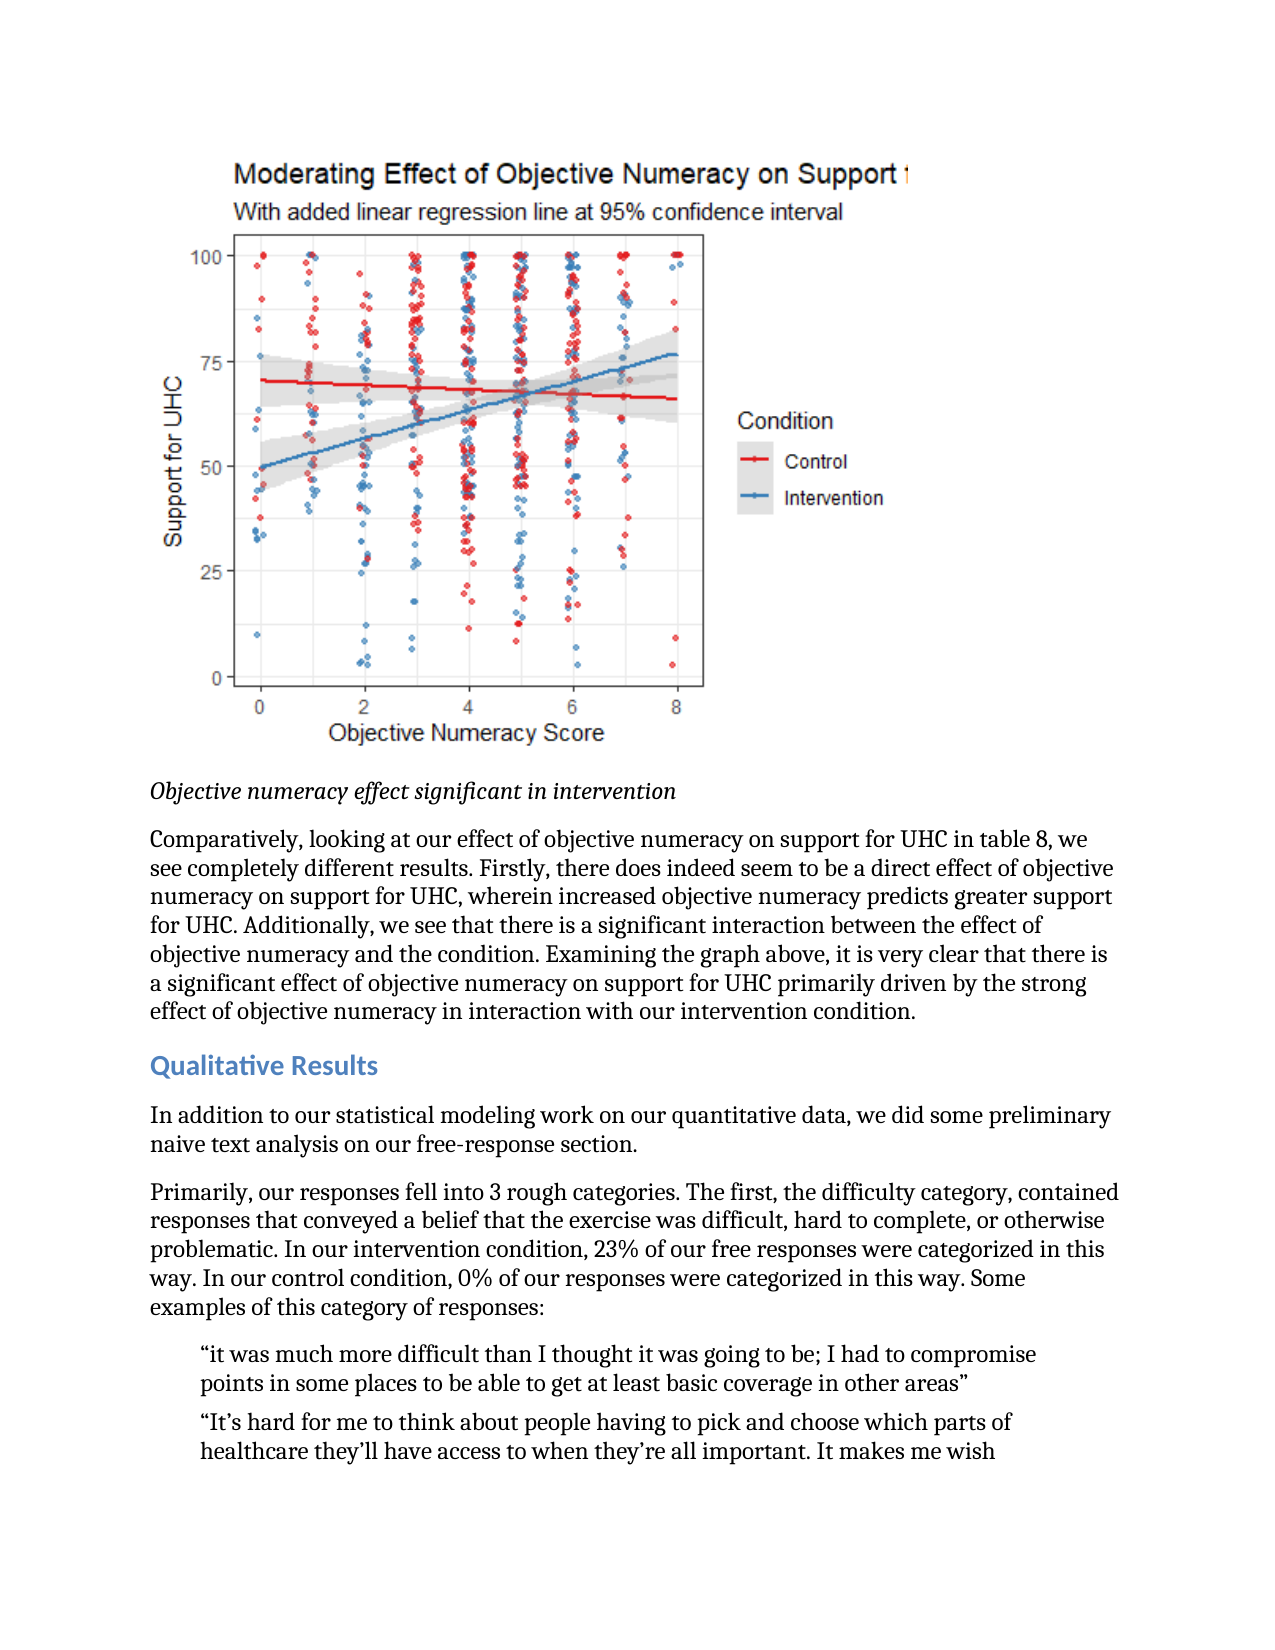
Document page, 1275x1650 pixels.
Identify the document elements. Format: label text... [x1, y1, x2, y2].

text Primarily, our responses fell into 3 rough categories. The first, the difficulty category, contained responses that conveyed a belief that the exercise was difficult, hard to complete, or otherwise problematic. In our intervention condition, 23% of our free responses were categorized in this way. In our control condition, 0% of our responses were categorized in this way. Some examples of this category of responses: [150, 1177, 1125, 1321]
text Objective numeracy effect significant in intervention [150, 777, 1125, 806]
text Comparatively, looking at our effect of objective numeracy on support for UHC in table 8, we see completely different results. Firstly, there does indeed seem to be a direct effect of objective numeracy on support for UHC, wherein increased objective numeracy predicts greater support for UHC. Additionally, we see that there is a significant interaction between the effect of objective numeracy and the condition. Examining the graph above, it is very clear that there is a significant effect of objective numeracy on support for UHC primarily driven by the strong effect of objective numeracy in interaction with our intervention condition. [150, 825, 1125, 1026]
subtitle Qualitative Results [150, 1047, 1125, 1082]
picture [150, 150, 908, 757]
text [200, 1408, 1075, 1465]
text “it was much more difficult than I thought it was going to be; I had to compromise points in some places to be able to get at least basic coverage in other areas” [200, 1340, 1075, 1397]
text In addition to our statistical modeling work on our quantitative data, we did some preliminary naive text analysis on our free-response section. [150, 1101, 1125, 1159]
